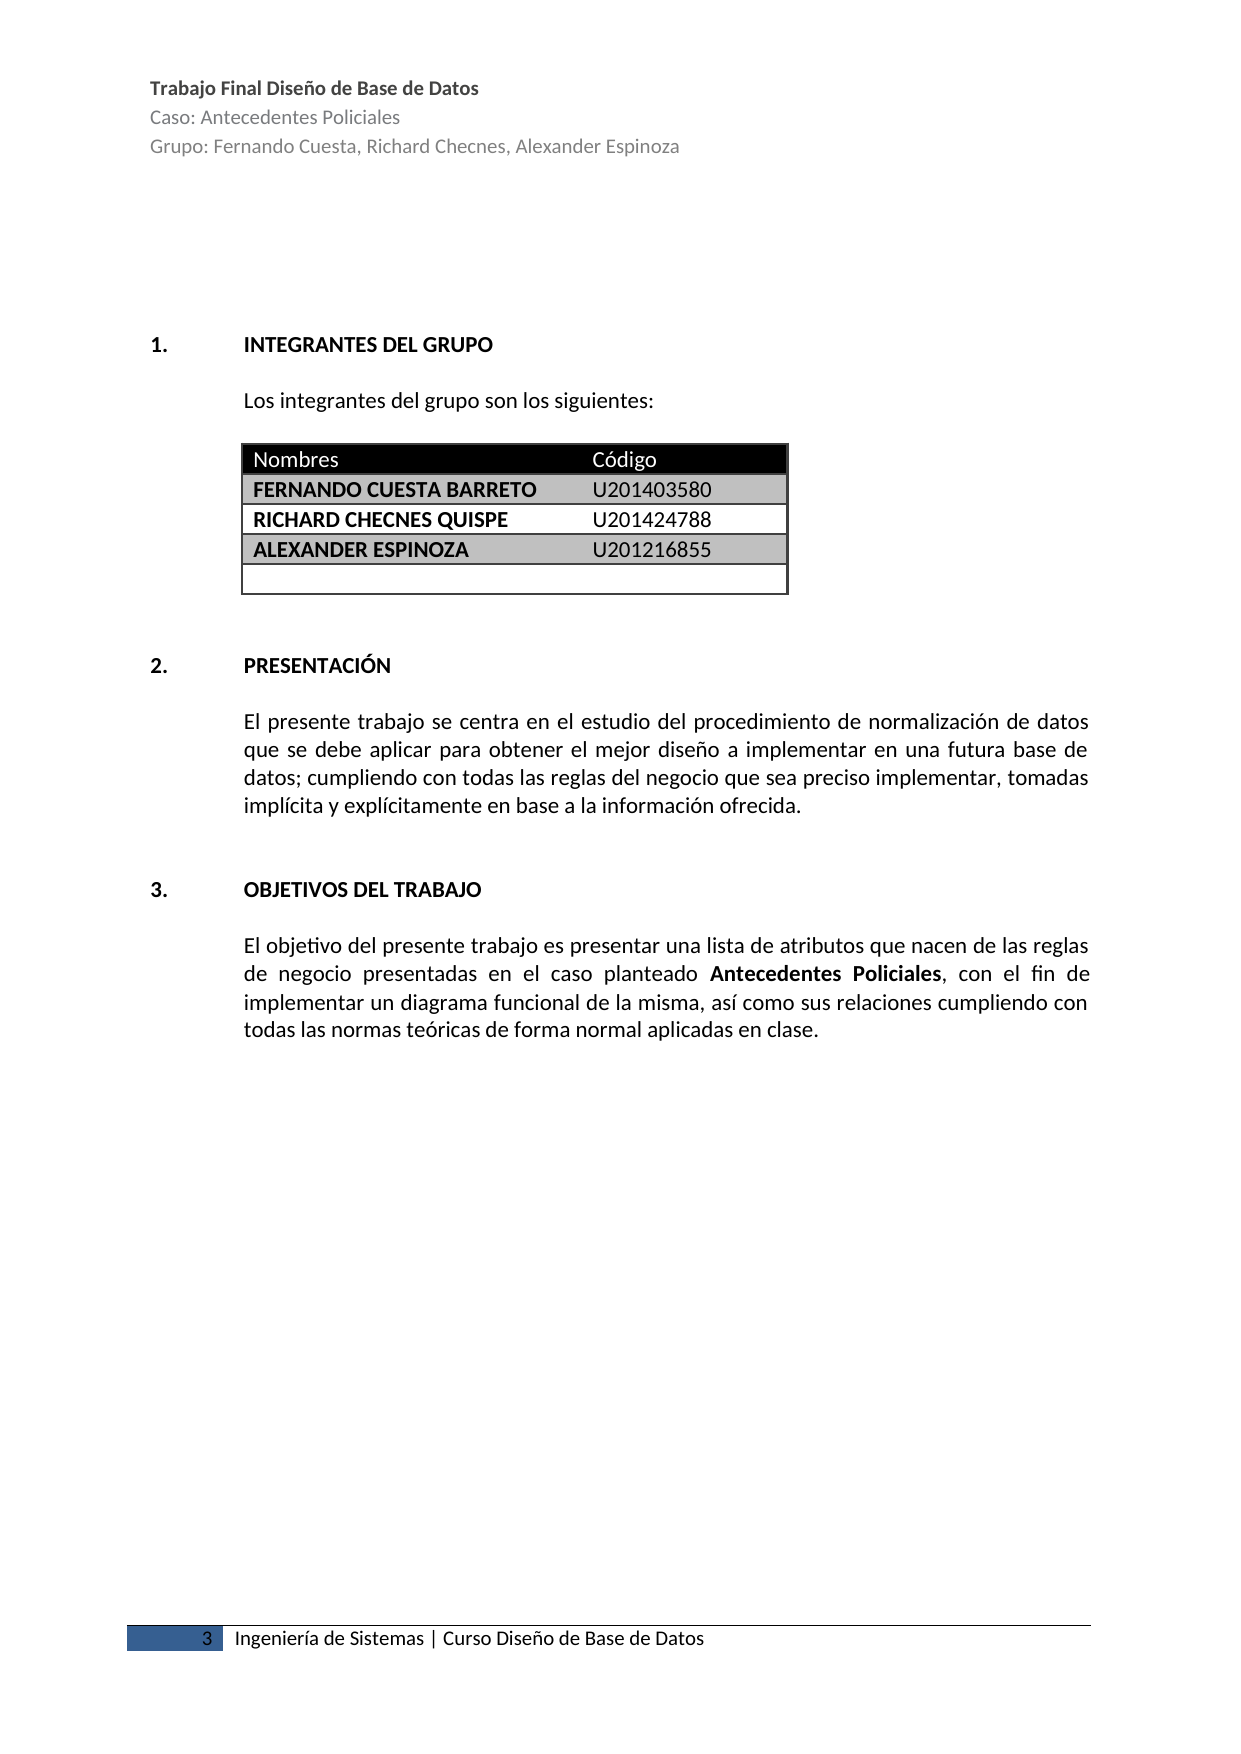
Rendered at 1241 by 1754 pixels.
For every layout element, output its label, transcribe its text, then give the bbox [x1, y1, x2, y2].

list OBJETIVOS DEL TRABAJO [150, 876, 1090, 903]
list PRESENTACIÓN [150, 651, 1090, 679]
table_cell [243, 565, 581, 593]
table_cell ALEXANDER ESPINOZA [243, 535, 581, 563]
text El presente trabajo se centra en el estudio del procedimiento de normalización de datos que se debe aplicar para obtener el mejor diseño a implementar en una futura base de datos; cumpliendo con todas las reglas del negocio que sea preciso implementar, tomadas implícita y explícitamente en base a la información ofrecida. [244, 707, 1090, 819]
table_cell U201216855 [581, 535, 786, 563]
table_cell FERNANDO CUESTA BARRETO [243, 475, 581, 503]
text Los integrantes del grupo son los siguientes: [244, 387, 1090, 415]
table_header Nombres [243, 445, 581, 473]
table_cell U201424788 [581, 505, 786, 533]
table_cell U201403580 [581, 475, 786, 503]
text El objetivo del presente trabajo es presentar una lista de atributos que nacen de las reglas de negocio presentadas en el caso planteado Antecedentes Policiales, con el fin de implementar un diagrama funcional de la misma, así como sus relaciones cumpliendo con todas las normas teóricas de forma normal aplicadas en clase. [244, 932, 1090, 1044]
list INTEGRANTES DEL GRUPO [150, 331, 1090, 359]
table_cell RICHARD CHECNES QUISPE [243, 505, 581, 533]
table_header Código [581, 445, 786, 473]
table_cell [581, 565, 786, 593]
